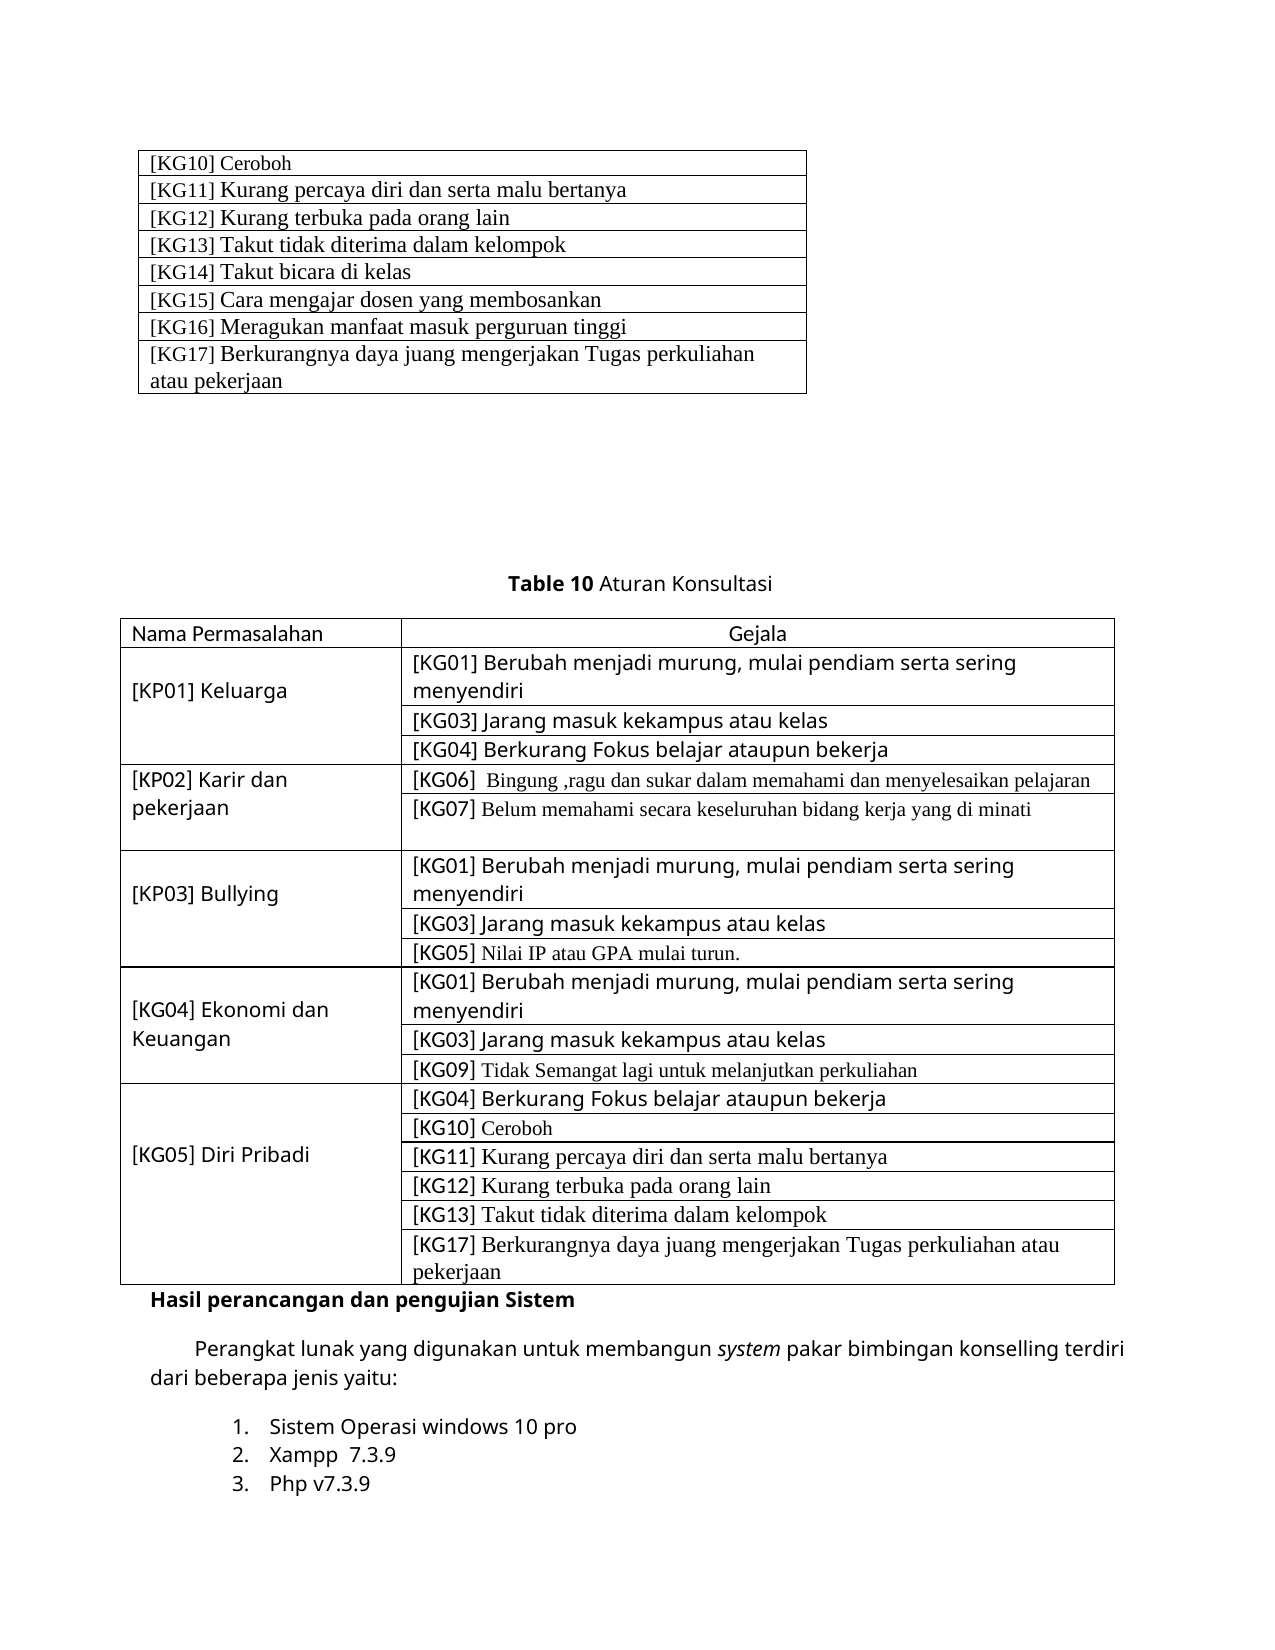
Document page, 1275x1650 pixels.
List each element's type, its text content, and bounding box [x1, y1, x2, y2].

table_cell [KP03] Bullying [121, 851, 401, 966]
table_cell [KG13] Takut tidak diterima dalam kelompok [402, 1201, 1114, 1229]
table_cell [KG04] Berkurang Fokus belajar ataupun bekerja [402, 1084, 1114, 1112]
table_cell [KG01] Berubah menjadi murung, mulai pendiam serta sering menyendiri [402, 851, 1114, 908]
table_cell [KG03] Jarang masuk kekampus atau kelas [402, 909, 1114, 937]
table_cell [KG03] Jarang masuk kekampus atau kelas [402, 706, 1114, 734]
table_cell [KG17] Berkurangnya daya juang mengerjakan Tugas perkuliahan atau pekerjaan [402, 1230, 1114, 1284]
table_cell [KP01] Keluarga [121, 648, 401, 764]
text Perangkat lunak yang digunakan untuk membangun system pakar bimbingan konselling terdiri dari beberapa jenis yaitu: [150, 1334, 1125, 1391]
table_header Nama Permasalahan [121, 619, 401, 647]
table_cell [KG05] Diri Pribadi [121, 1084, 401, 1284]
table_cell [KG12] Kurang terbuka pada orang lain [139, 204, 806, 230]
table_cell [KG11] Kurang percaya diri dan serta malu bertanya [139, 176, 806, 202]
table_header Gejala [402, 619, 1114, 647]
table_cell [KG15] Cara mengajar dosen yang membosankan [139, 286, 806, 312]
table_cell [KG16] Meragukan manfaat masuk perguruan tinggi [139, 313, 806, 339]
table_cell [KG11] Kurang percaya diri dan serta malu bertanya [402, 1143, 1114, 1171]
table_cell [KP02] Karir dan pekerjaan [121, 765, 401, 850]
table_cell [KG10] Ceroboh [402, 1114, 1114, 1141]
table_cell [KG04] Ekonomi dan Keuangan [121, 968, 401, 1083]
table_cell [KG01] Berubah menjadi murung, mulai pendiam serta sering menyendiri [402, 648, 1114, 705]
text Table 10 Aturan Konsultasi [150, 569, 1125, 597]
table_cell [KG05] Nilai IP atau GPA mulai turun. [402, 939, 1114, 966]
table_cell [KG01] Berubah menjadi murung, mulai pendiam serta sering menyendiri [402, 968, 1114, 1024]
table_cell [KG04] Berkurang Fokus belajar ataupun bekerja [402, 736, 1114, 764]
table_cell [KG13] Takut tidak diterima dalam kelompok [139, 231, 806, 257]
text Hasil perancangan dan pengujian Sistem [150, 1285, 1125, 1313]
table_cell [KG06] Bingung ,ragu dan sukar dalam memahami dan menyelesaikan pelajaran [402, 765, 1114, 793]
table_cell [KG17] Berkurangnya daya juang mengerjakan Tugas perkuliahan atau pekerjaan [139, 341, 806, 393]
table_cell [KG14] Takut bicara di kelas [139, 258, 806, 285]
table_cell [KG09] Tidak Semangat lagi untuk melanjutkan perkuliahan [402, 1055, 1114, 1083]
list Xampp 7.3.9 [232, 1441, 1125, 1469]
table_cell [KG07] Belum memahami secara keseluruhan bidang kerja yang di minati [402, 794, 1114, 850]
table_cell [KG03] Jarang masuk kekampus atau kelas [402, 1025, 1114, 1054]
list Sistem Operasi windows 10 pro [232, 1412, 1125, 1441]
list Php v7.3.9 [232, 1469, 1125, 1497]
table_cell [KG12] Kurang terbuka pada orang lain [402, 1172, 1114, 1199]
table_cell [KG10] Ceroboh [139, 151, 806, 175]
